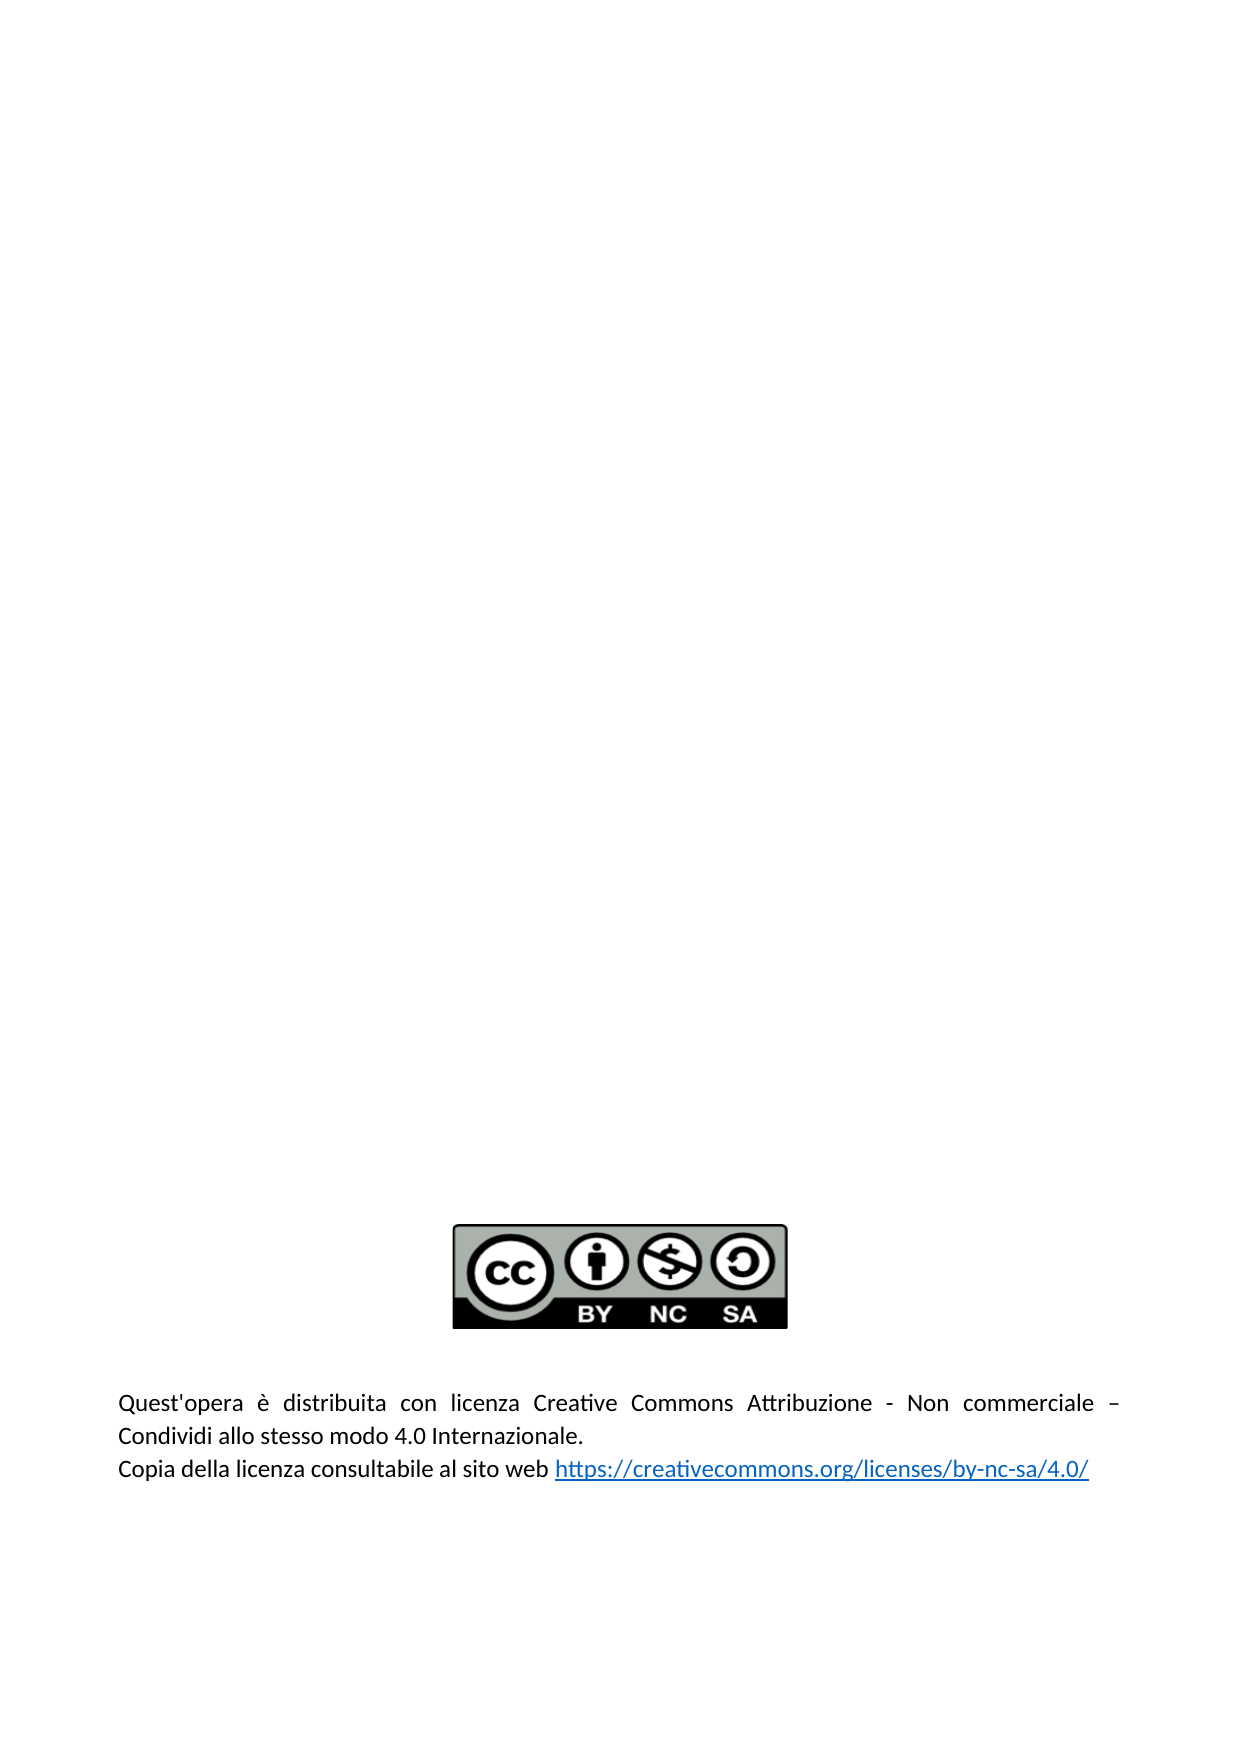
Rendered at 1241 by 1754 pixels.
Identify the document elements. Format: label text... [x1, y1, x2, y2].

picture [452, 1224, 788, 1329]
text Quest'opera è distribuita con licenza Creative Commons Attribuzione - Non commerciale – Condividi allo stesso modo 4.0 Internazionale. Copia della licenza consultabile al sito web https://creativecommons.org/licenses/by-nc-sa/4.0/ [118, 1387, 1122, 1483]
